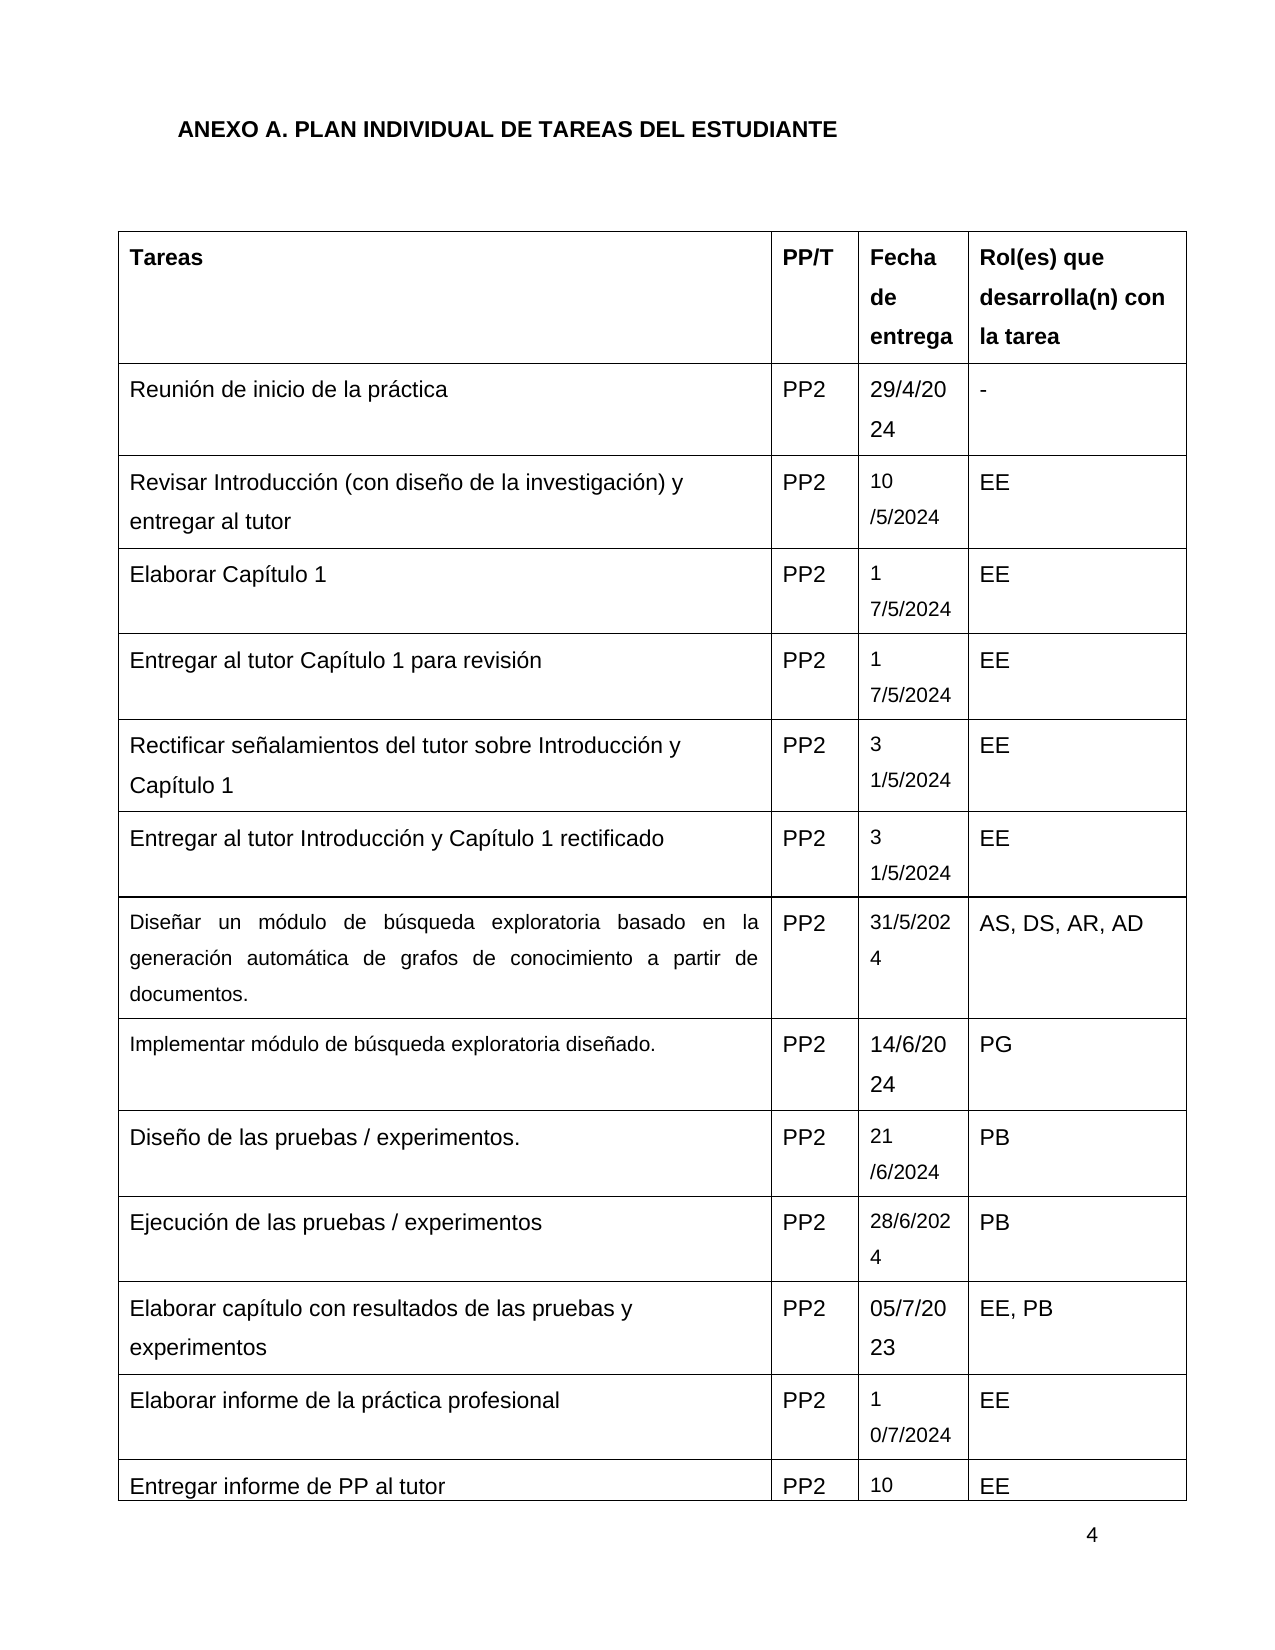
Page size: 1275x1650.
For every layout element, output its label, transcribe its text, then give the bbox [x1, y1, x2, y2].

table_cell PB [969, 1197, 1186, 1281]
table_cell EE [969, 812, 1186, 896]
table_cell EE [969, 720, 1186, 811]
table_cell PP2 [772, 1197, 858, 1281]
table_header Rol(es) que desarrolla(n) con la tarea [969, 232, 1186, 363]
table_cell AS, DS, AR, AD [969, 898, 1186, 1018]
table_cell PG [969, 1019, 1186, 1110]
table_cell Entregar al tutor Introducción y Capítulo 1 rectificado [119, 812, 771, 896]
table_cell Revisar Introducción (con diseño de la investigación) y entregar al tutor [119, 456, 771, 548]
table_cell EE [969, 549, 1186, 633]
table_cell Ejecución de las pruebas / experimentos [119, 1197, 771, 1281]
table_cell EE [969, 1460, 1186, 1500]
table_cell Elaborar informe de la práctica profesional [119, 1375, 771, 1459]
table_cell PB [969, 1111, 1186, 1196]
table_cell PP2 [772, 898, 858, 1018]
table_cell PP2 [772, 1111, 858, 1196]
table_cell PP2 [772, 812, 858, 896]
table_header Fecha de entrega [859, 232, 968, 363]
table_cell 05/7/2023 [859, 1282, 968, 1374]
table_cell 21/6/2024 [859, 1111, 968, 1196]
table_cell Implementar módulo de búsqueda exploratoria diseñado. [119, 1019, 771, 1110]
table_cell Diseño de las pruebas / experimentos. [119, 1111, 771, 1196]
table_header PP/T [772, 232, 858, 363]
table_cell Elaborar Capítulo 1 [119, 549, 771, 633]
table_cell 14/6/2024 [859, 1019, 968, 1110]
table_cell 28/6/2024 [859, 1197, 968, 1281]
table_cell Elaborar capítulo con resultados de las pruebas y experimentos [119, 1282, 771, 1374]
table_cell EE [969, 456, 1186, 548]
table_cell Diseñar un módulo de búsqueda exploratoria basado en la generación automática de grafos de conocimiento a partir de documentos. [119, 898, 771, 1018]
table_cell 31/5/2024 [859, 720, 968, 811]
table_cell EE, PB [969, 1282, 1186, 1374]
table_cell 10/7/2024 [859, 1460, 968, 1500]
table_cell 31/5/2024 [859, 898, 968, 1018]
table_cell PP2 [772, 1460, 858, 1500]
table_cell PP2 [772, 634, 858, 718]
table_cell 29/4/2024 [859, 364, 968, 455]
table_cell EE [969, 634, 1186, 718]
table_cell 10/5/2024 [859, 456, 968, 548]
text ANEXO A. PLAN INDIVIDUAL DE TAREAS DEL ESTUDIANTE [177, 116, 1097, 142]
table_cell PP2 [772, 1019, 858, 1110]
table_cell PP2 [772, 549, 858, 633]
table_cell 31/5/2024 [859, 812, 968, 896]
table_cell PP2 [772, 720, 858, 811]
table_cell 17/5/2024 [859, 634, 968, 718]
table_cell 17/5/2024 [859, 549, 968, 633]
table_cell EE [969, 1375, 1186, 1459]
table_cell PP2 [772, 364, 858, 455]
table_cell PP2 [772, 1282, 858, 1374]
table_cell 10/7/2024 [859, 1375, 968, 1459]
table_cell - [969, 364, 1186, 455]
table_cell PP2 [772, 456, 858, 548]
table_cell Reunión de inicio de la práctica [119, 364, 771, 455]
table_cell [119, 1460, 771, 1500]
table_cell Entregar al tutor Capítulo 1 para revisión [119, 634, 771, 718]
table_cell PP2 [772, 1375, 858, 1459]
table_cell Rectificar señalamientos del tutor sobre Introducción y Capítulo 1 [119, 720, 771, 811]
table_header Tareas [119, 232, 771, 363]
